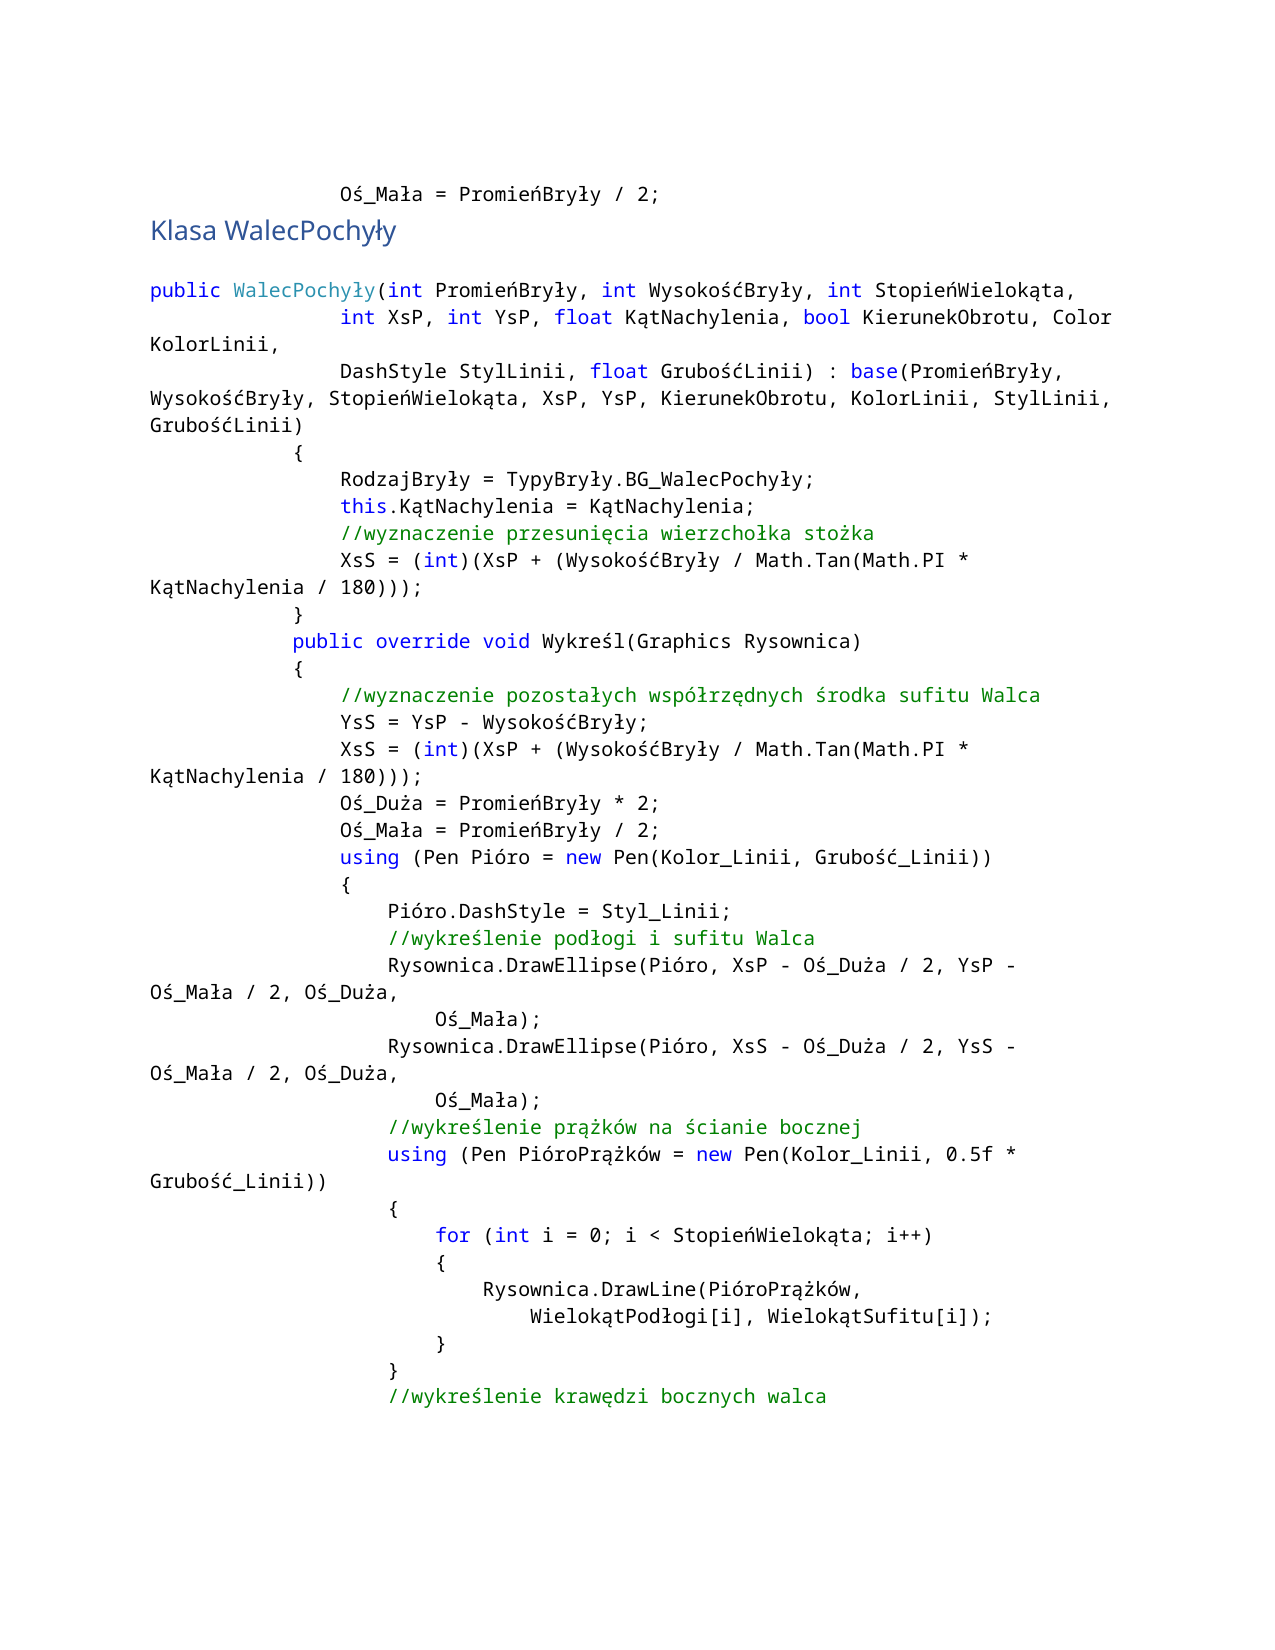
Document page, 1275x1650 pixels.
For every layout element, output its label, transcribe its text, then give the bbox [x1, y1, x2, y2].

text DashStyle StylLinii, float GrubośćLinii) : base(PromieńBryły, WysokośćBryły, StopieńWielokąta, XsP, YsP, KierunekObrotu, KolorLinii, StylLinii, GrubośćLinii) [150, 358, 1125, 438]
text using (Pen PióroPrążków = new Pen(Kolor_Linii, 0.5f * Grubość_Linii)) [150, 1140, 1125, 1194]
text using (Pen Pióro = new Pen(Kolor_Linii, Grubość_Linii)) [150, 843, 1125, 870]
text } [150, 1329, 1125, 1356]
text //wykreślenie krawędzi bocznych walca [150, 1383, 1125, 1410]
text Oś_Mała = PromieńBryły / 2; [150, 816, 1125, 843]
text Oś_Mała = PromieńBryły / 2; [150, 180, 1125, 207]
text } [150, 600, 1125, 627]
text this.KątNachylenia = KątNachylenia; [150, 492, 1125, 519]
text YsS = YsP - WysokośćBryły; [150, 708, 1125, 735]
text { [150, 1248, 1125, 1275]
text Oś_Duża = PromieńBryły * 2; [150, 789, 1125, 816]
text { [150, 870, 1125, 897]
text for (int i = 0; i < StopieńWielokąta; i++) [150, 1221, 1125, 1248]
text RodzajBryły = TypyBryły.BG_WalecPochyły; [150, 466, 1125, 492]
text { [150, 654, 1125, 681]
text //wyznaczenie pozostałych współrzędnych środka sufitu Walca [150, 681, 1125, 708]
text XsS = (int)(XsP + (WysokośćBryły / Math.Tan(Math.PI * KątNachylenia / 180))); [150, 546, 1125, 600]
text } [150, 1356, 1125, 1383]
subtitle Klasa WalecPochyły [150, 211, 1125, 248]
text Pióro.DashStyle = Styl_Linii; [150, 897, 1125, 924]
text Rysownica.DrawEllipse(Pióro, XsS - Oś_Duża / 2, YsS - Oś_Mała / 2, Oś_Duża, [150, 1032, 1125, 1086]
text public override void Wykreśl(Graphics Rysownica) [150, 627, 1125, 654]
text { [150, 1194, 1125, 1221]
text int XsP, int YsP, float KątNachylenia, bool KierunekObrotu, Color KolorLinii, [150, 304, 1125, 358]
text Rysownica.DrawLine(PióroPrążków, [150, 1275, 1125, 1302]
text { [150, 438, 1125, 466]
text //wykreślenie prążków na ścianie bocznej [150, 1113, 1125, 1140]
text //wyznaczenie przesunięcia wierzchołka stożka [150, 519, 1125, 546]
text public WalecPochyły(int PromieńBryły, int WysokośćBryły, int StopieńWielokąta, [150, 277, 1125, 304]
text Rysownica.DrawEllipse(Pióro, XsP - Oś_Duża / 2, YsP - Oś_Mała / 2, Oś_Duża, [150, 951, 1125, 1005]
text //wykreślenie podłogi i sufitu Walca [150, 924, 1125, 951]
text XsS = (int)(XsP + (WysokośćBryły / Math.Tan(Math.PI * KątNachylenia / 180))); [150, 735, 1125, 789]
text WielokątPodłogi[i], WielokątSufitu[i]); [150, 1302, 1125, 1329]
text Oś_Mała); [150, 1086, 1125, 1113]
text Oś_Mała); [150, 1005, 1125, 1032]
